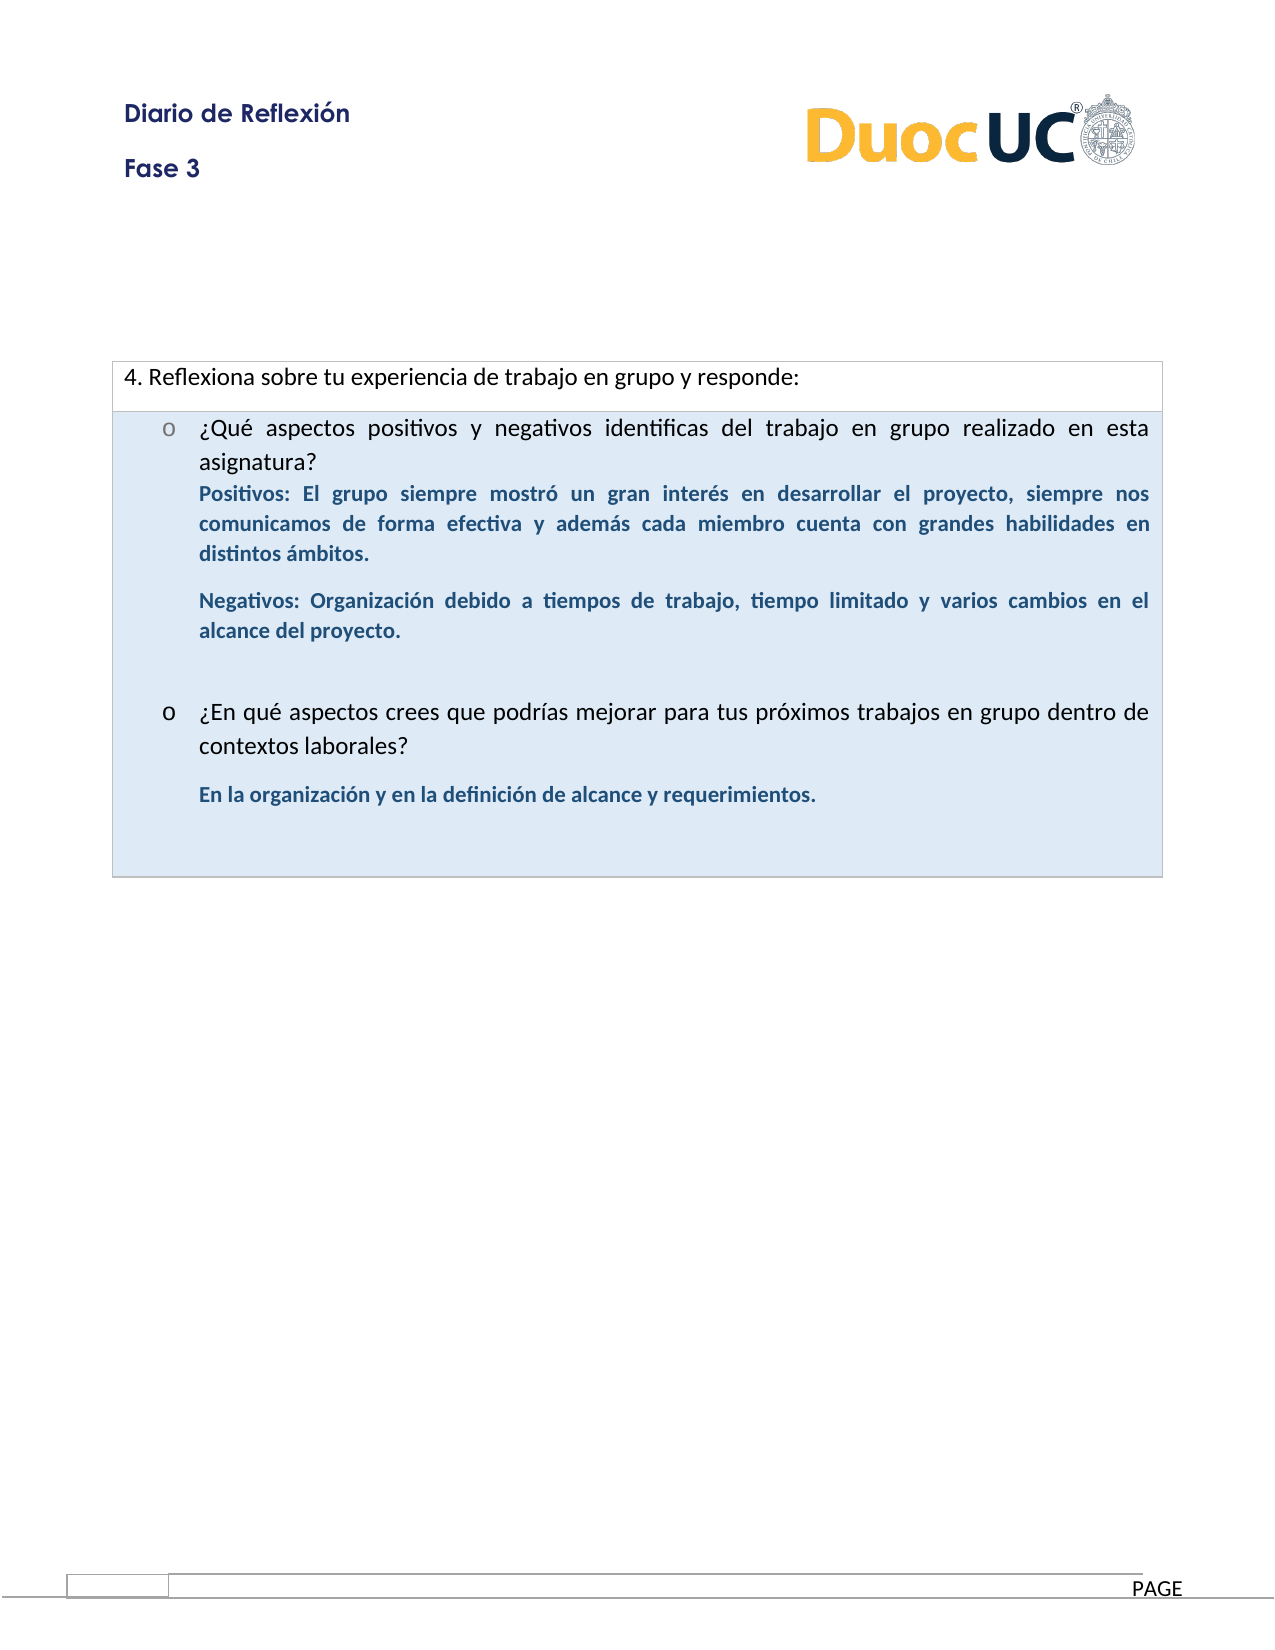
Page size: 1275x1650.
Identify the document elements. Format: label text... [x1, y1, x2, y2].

table_cell ¿Qué aspectos positivos y negativos identificas del trabajo en grupo realizado en esta asignatura? Positivos: El grupo siempre mostró un gran interés en desarrollar el proyecto, siempre nos comunicamos de forma efectiva y además cada miembro cuenta con grandes habilidades en distintos ámbitos. Negativos: Organización debido a tiempos de trabajo, tiempo limitado y varios cambios en el alcance del proyecto. ¿En qué aspectos crees que podrías mejorar para tus próximos trabajos en grupo dentro de contextos laborales? En la organización y en la definición de alcance y requerimientos. [113, 412, 1162, 876]
table_header 4. Reflexiona sobre tu experiencia de trabajo en grupo y responde: [113, 362, 1162, 411]
picture [807, 94, 1135, 165]
